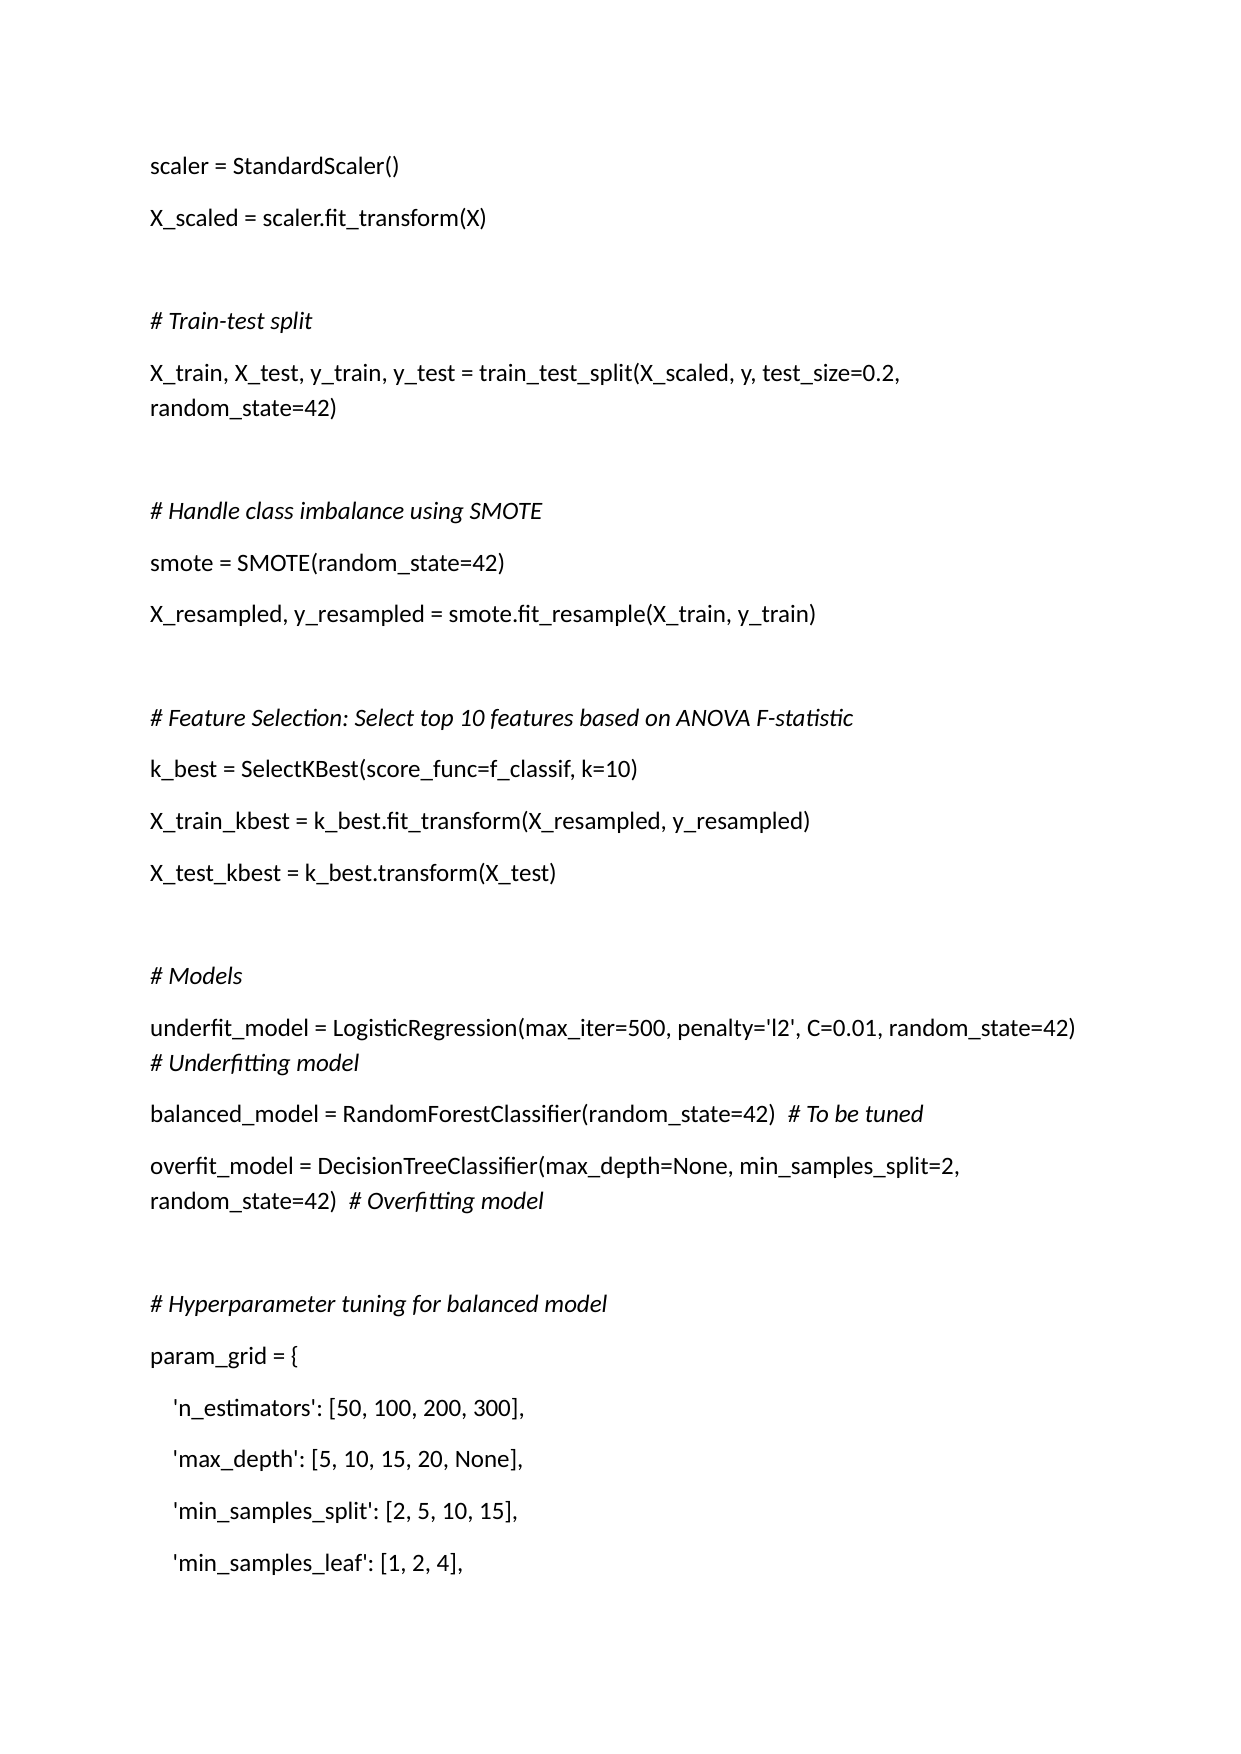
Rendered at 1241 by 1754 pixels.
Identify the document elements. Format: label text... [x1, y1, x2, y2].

text balanced_model = RandomForestClassifier(random_state=42) # To be tuned [150, 1098, 1090, 1129]
text 'max_depth': [5, 10, 15, 20, None], [150, 1443, 1090, 1474]
text X_test_kbest = k_best.transform(X_test) [150, 857, 1090, 887]
text X_train_kbest = k_best.fit_transform(X_resampled, y_resampled) [150, 805, 1090, 836]
text underfit_model = LogisticRegression(max_iter=500, penalty='l2', C=0.01, random_state=42) # Underfitting model [150, 1012, 1090, 1077]
text # Feature Selection: Select top 10 features based on ANOVA F-statistic [150, 702, 1090, 732]
text # Hyperparameter tuning for balanced model [150, 1288, 1090, 1319]
text 'n_estimators': [50, 100, 200, 300], [150, 1392, 1090, 1422]
text overfit_model = DecisionTreeClassifier(max_depth=None, min_samples_split=2, random_state=42) # Overfitting model [150, 1150, 1090, 1216]
text # Models [150, 960, 1090, 991]
text scaler = StandardScaler() [150, 150, 1090, 181]
text X_train, X_test, y_train, y_test = train_test_split(X_scaled, y, test_size=0.2, random_state=42) [150, 357, 1090, 422]
text param_grid = { [150, 1340, 1090, 1371]
text X_resampled, y_resampled = smote.fit_resample(X_train, y_train) [150, 598, 1090, 629]
text 'min_samples_split': [2, 5, 10, 15], [150, 1495, 1090, 1526]
text # Handle class imbalance using SMOTE [150, 495, 1090, 526]
text smote = SMOTE(random_state=42) [150, 547, 1090, 577]
text k_best = SelectKBest(score_func=f_classif, k=10) [150, 753, 1090, 784]
text # Train-test split [150, 305, 1090, 336]
text 'min_samples_leaf': [1, 2, 4], [150, 1547, 1090, 1577]
text X_scaled = scaler.fit_transform(X) [150, 202, 1090, 232]
